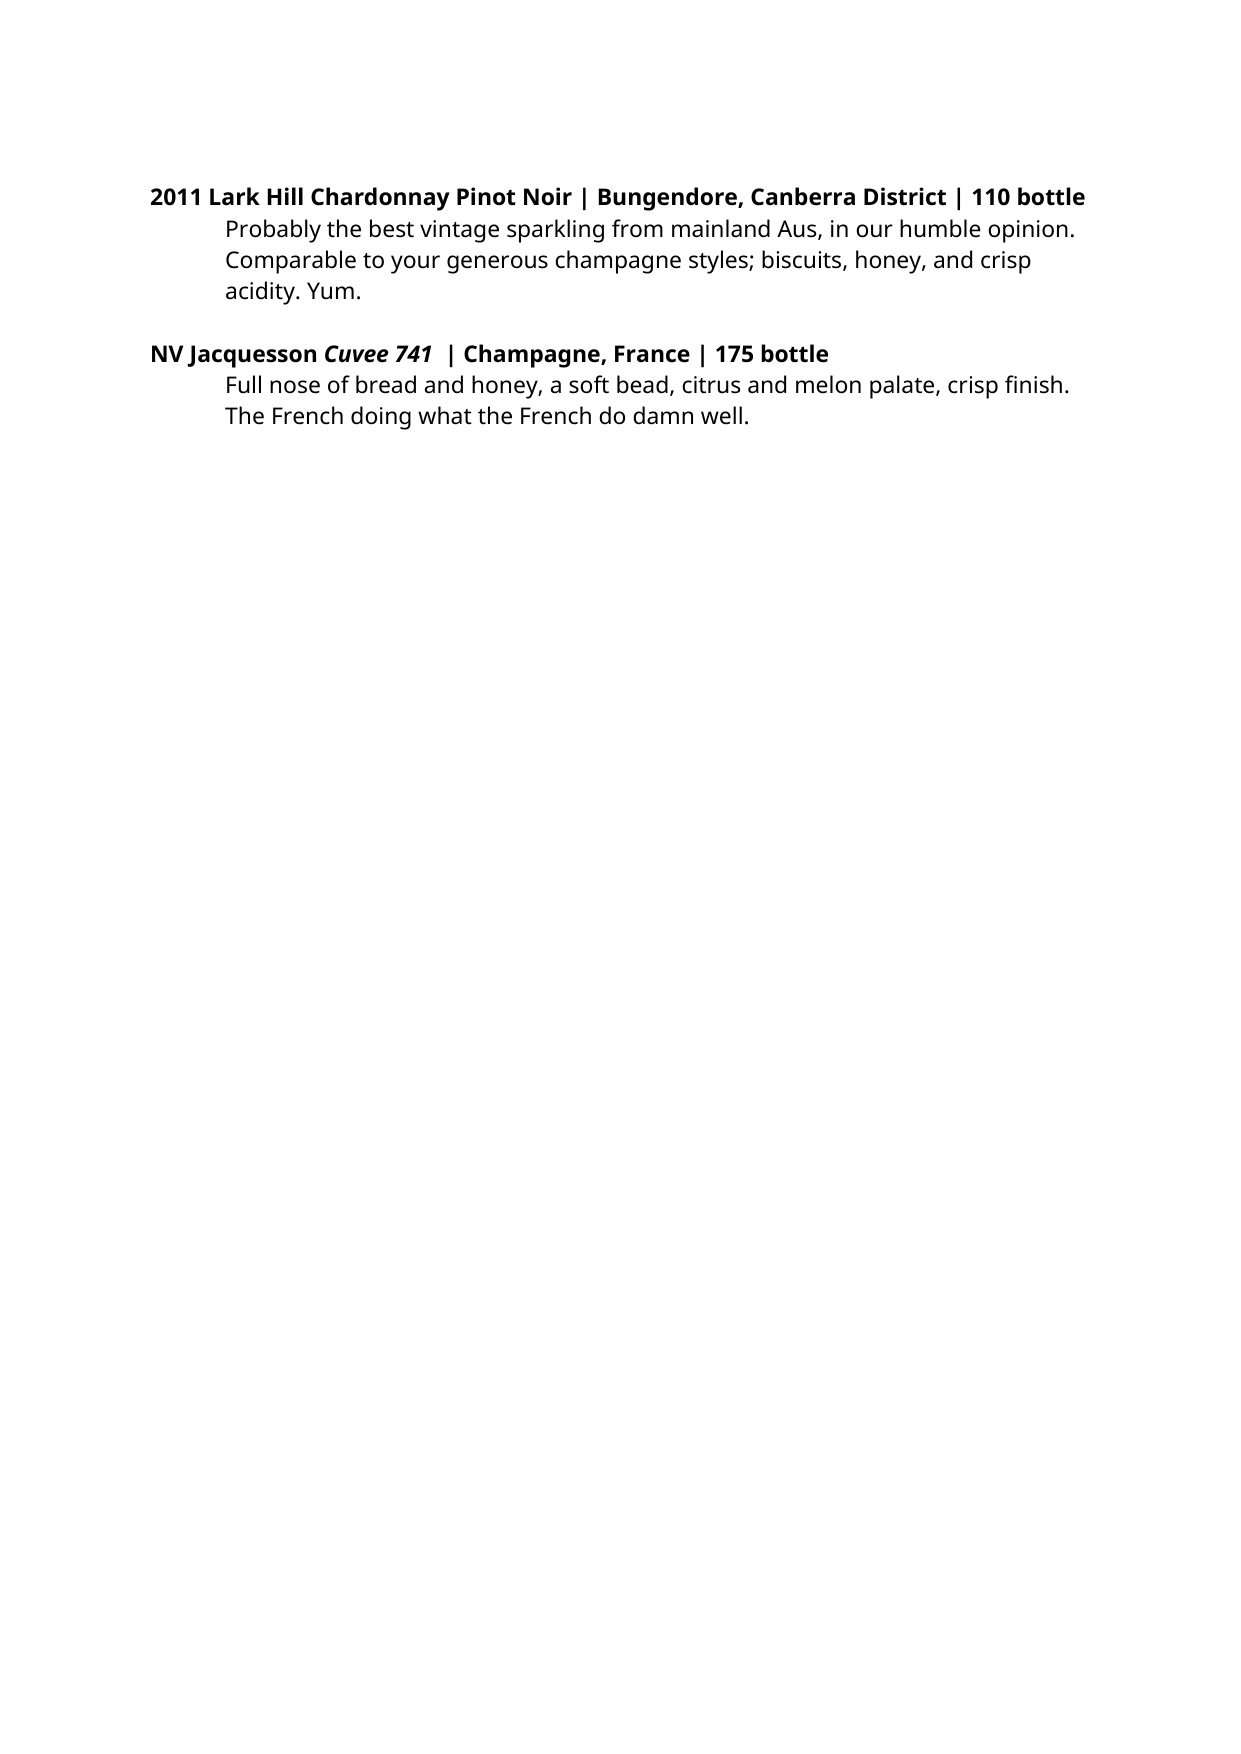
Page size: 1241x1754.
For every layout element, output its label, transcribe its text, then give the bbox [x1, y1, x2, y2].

text Full nose of bread and honey, a soft bead, citrus and melon palate, crisp finish. The French doing what the French do damn well. [225, 369, 1090, 431]
text 2011 Lark Hill Chardonnay Pinot Noir | Bungendore, Canberra District | 110 bottle [150, 181, 1090, 212]
text NV Jacquesson Cuvee 741 | Champagne, France | 175 bottle [150, 337, 1090, 369]
text Probably the best vintage sparkling from mainland Aus, in our humble opinion. Comparable to your generous champagne styles; biscuits, honey, and crisp acidity. Yum. [225, 212, 1090, 306]
